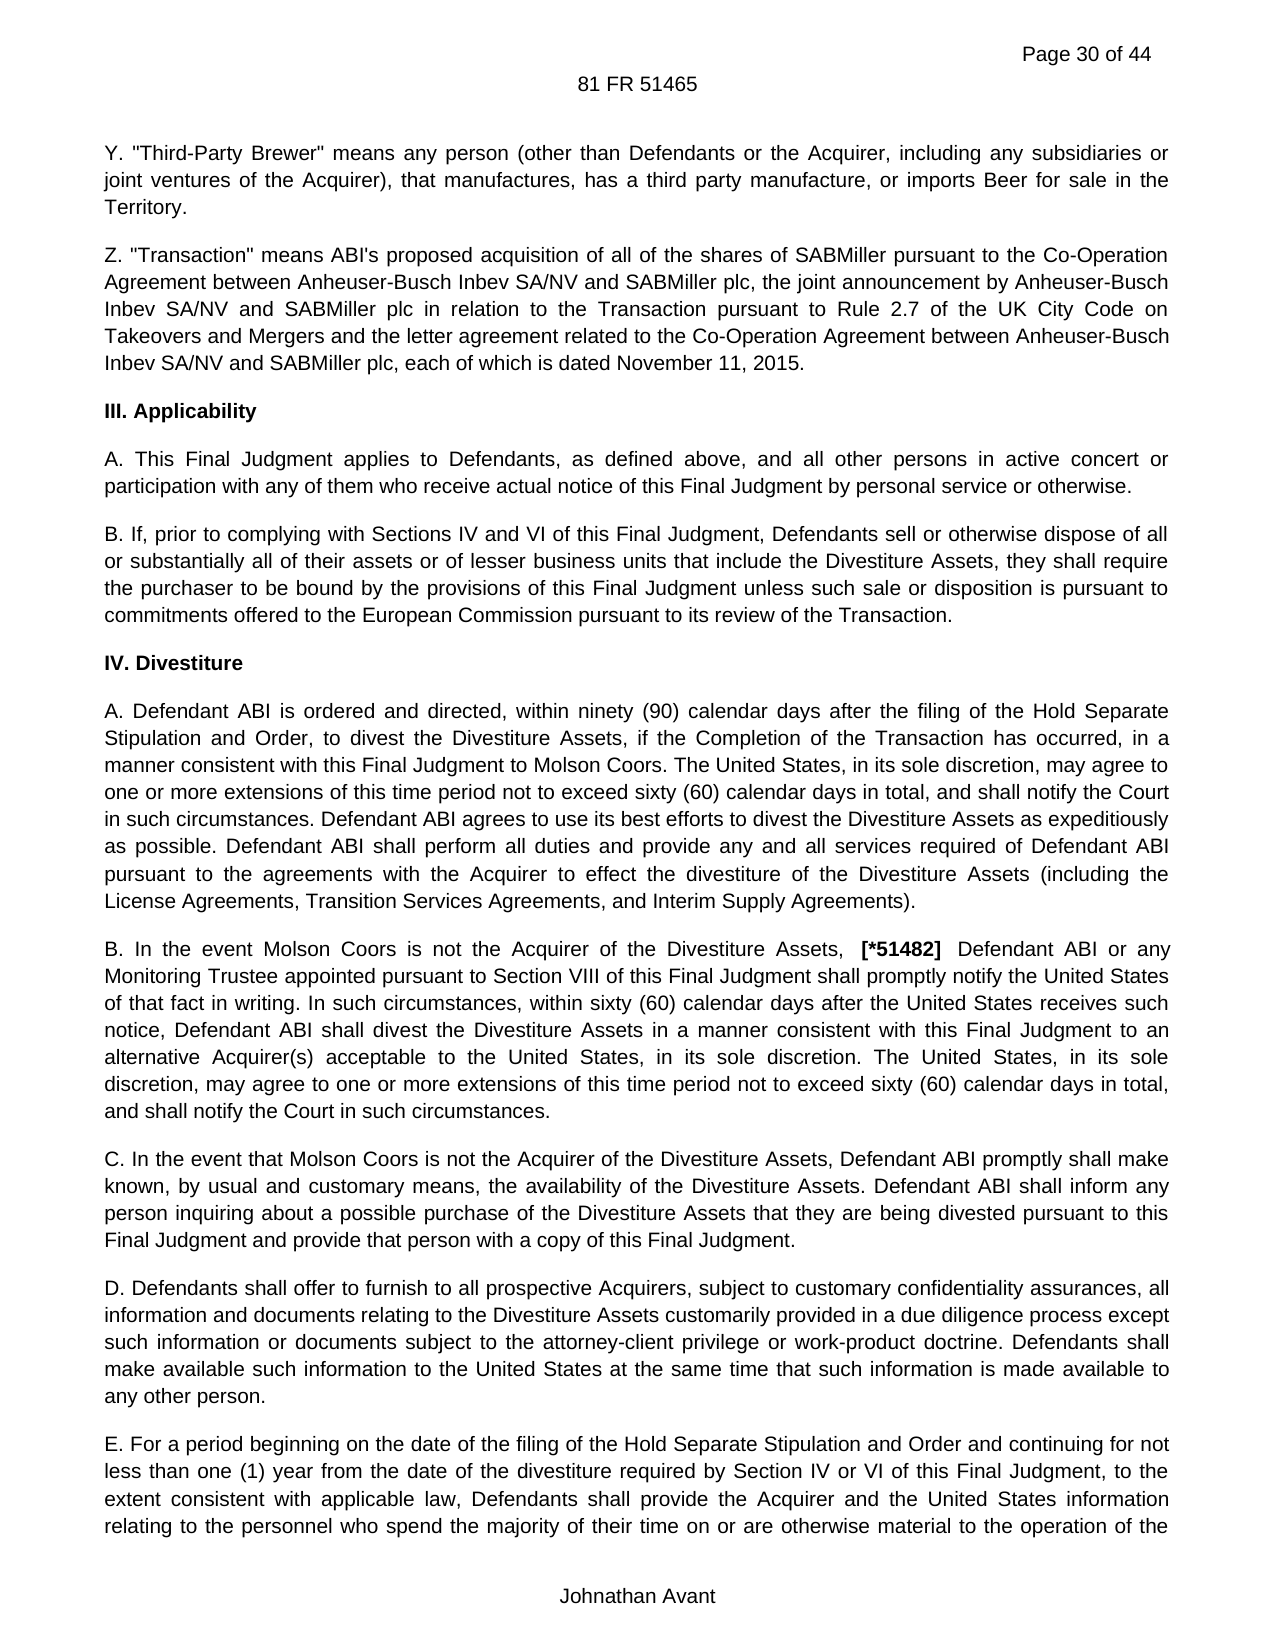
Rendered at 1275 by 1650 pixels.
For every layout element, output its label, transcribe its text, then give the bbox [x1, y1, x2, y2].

text B. In the event Molson Coors is not the Acquirer of the Divestiture Assets, [*51482] Defendant ABI or any Monitoring Trustee appointed pursuant to Section VIII of this Final Judgment shall promptly notify the United States of that fact in writing. In such circumstances, within sixty (60) calendar days after the United States receives such notice, Defendant ABI shall divest the Divestiture Assets in a manner consistent with this Final Judgment to an alternative Acquirer(s) acceptable to the United States, in its sole discretion. The United States, in its sole discretion, may agree to one or more extensions of this time period not to exceed sixty (60) calendar days in total, and shall notify the Court in such circumstances. [104, 933, 1171, 1123]
text Y. "Third-Party Brewer" means any person (other than Defendants or the Acquirer, including any subsidiaries or joint ventures of the Acquirer), that manufactures, has a third party manufacture, or imports Beer for sale in the Territory. [104, 137, 1171, 219]
text IV. Divestiture [104, 648, 1171, 675]
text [104, 1429, 1171, 1537]
text Z. "Transaction" means ABI's proposed acquisition of all of the shares of SABMiller pursuant to the Co-Operation Agreement between Anheuser-Busch Inbev SA/NV and SABMiller plc, the joint announcement by Anheuser-Busch Inbev SA/NV and SABMiller plc in relation to the Transaction pursuant to Rule 2.7 of the UK City Code on Takeovers and Mergers and the letter agreement related to the Co-Operation Agreement between Anheuser-Busch Inbev SA/NV and SABMiller plc, each of which is dated November 11, 2015. [104, 239, 1171, 375]
text B. If, prior to complying with Sections IV and VI of this Final Judgment, Defendants sell or otherwise dispose of all or substantially all of their assets or of lesser business units that include the Divestiture Assets, they shall require the purchaser to be bound by the provisions of this Final Judgment unless such sale or disposition is pursuant to commitments offered to the European Commission pursuant to its review of the Transaction. [104, 519, 1171, 627]
text A. Defendant ABI is ordered and directed, within ninety (90) calendar days after the filing of the Hold Separate Stipulation and Order, to divest the Divestiture Assets, if the Completion of the Transaction has occurred, in a manner consistent with this Final Judgment to Molson Coors. The United States, in its sole discretion, may agree to one or more extensions of this time period not to exceed sixty (60) calendar days in total, and shall notify the Court in such circumstances. Defendant ABI agrees to use its best efforts to divest the Divestiture Assets as expeditiously as possible. Defendant ABI shall perform all duties and provide any and all services required of Defendant ABI pursuant to the agreements with the Acquirer to effect the divestiture of the Divestiture Assets (including the License Agreements, Transition Services Agreements, and Interim Supply Agreements). [104, 696, 1171, 912]
text A. This Final Judgment applies to Defendants, as defined above, and all other persons in active concert or participation with any of them who receive actual notice of this Final Judgment by personal service or otherwise. [104, 444, 1171, 498]
text III. Applicability [104, 396, 1171, 423]
text D. Defendants shall offer to furnish to all prospective Acquirers, subject to customary confidentiality assurances, all information and documents relating to the Divestiture Assets customarily provided in a due diligence process except such information or documents subject to the attorney-client privilege or work-product doctrine. Defendants shall make available such information to the United States at the same time that such information is made available to any other person. [104, 1273, 1171, 1408]
text C. In the event that Molson Coors is not the Acquirer of the Divestiture Assets, Defendant ABI promptly shall make known, by usual and customary means, the availability of the Divestiture Assets. Defendant ABI shall inform any person inquiring about a possible purchase of the Divestiture Assets that they are being divested pursuant to this Final Judgment and provide that person with a copy of this Final Judgment. [104, 1144, 1171, 1252]
